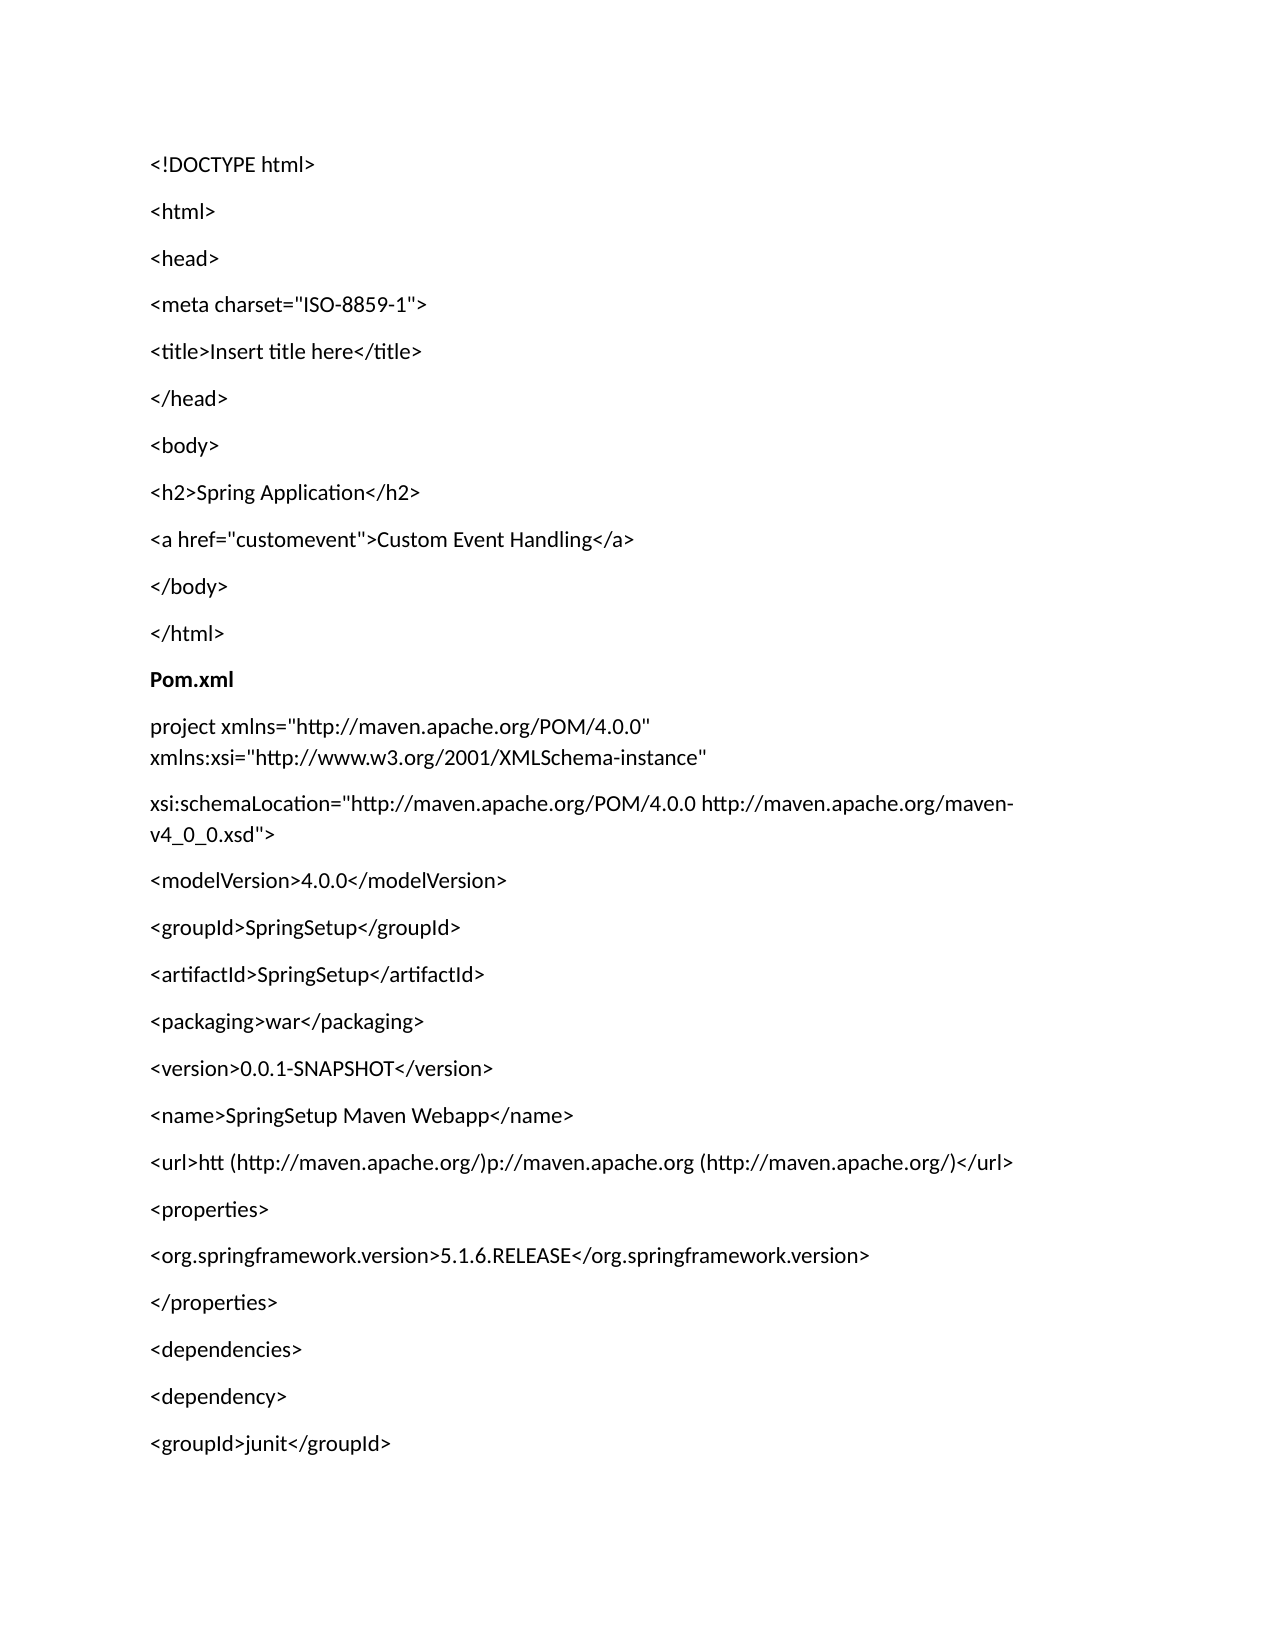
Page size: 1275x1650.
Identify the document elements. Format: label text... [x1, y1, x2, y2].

text <groupId>junit</groupId> [150, 1429, 1125, 1457]
text <url>htt (http://maven.apache.org/)p://maven.apache.org (http://maven.apache.org/)</url> [150, 1148, 1125, 1176]
text </properties> [150, 1288, 1125, 1317]
text <properties> [150, 1195, 1125, 1223]
text <html> [150, 197, 1125, 225]
text <a href="customevent">Custom Event Handling</a> [150, 525, 1125, 553]
text <artifactId>SpringSetup</artifactId> [150, 960, 1125, 988]
text xsi:schemaLocation="http://maven.apache.org/POM/4.0.0 http://maven.apache.org/maven-v4_0_0.xsd"> [150, 789, 1125, 848]
text project xmlns="http://maven.apache.org/POM/4.0.0" xmlns:xsi="http://www.w3.org/2001/XMLSchema-instance" [150, 712, 1125, 771]
text <dependency> [150, 1382, 1125, 1410]
text </body> [150, 572, 1125, 600]
text <dependencies> [150, 1335, 1125, 1363]
text <title>Insert title here</title> [150, 337, 1125, 366]
text <head> [150, 244, 1125, 272]
text <groupId>SpringSetup</groupId> [150, 913, 1125, 942]
text <org.springframework.version>5.1.6.RELEASE</org.springframework.version> [150, 1242, 1125, 1270]
text <packaging>war</packaging> [150, 1007, 1125, 1035]
text <meta charset="ISO-8859-1"> [150, 291, 1125, 319]
text <version>0.0.1-SNAPSHOT</version> [150, 1054, 1125, 1082]
text <name>SpringSetup Maven Webapp</name> [150, 1101, 1125, 1129]
text Pom.xml [150, 666, 1125, 694]
text <!DOCTYPE html> [150, 150, 1125, 178]
text <body> [150, 431, 1125, 459]
text </head> [150, 384, 1125, 412]
text </html> [150, 619, 1125, 647]
text <h2>Spring Application</h2> [150, 478, 1125, 506]
text <modelVersion>4.0.0</modelVersion> [150, 867, 1125, 895]
